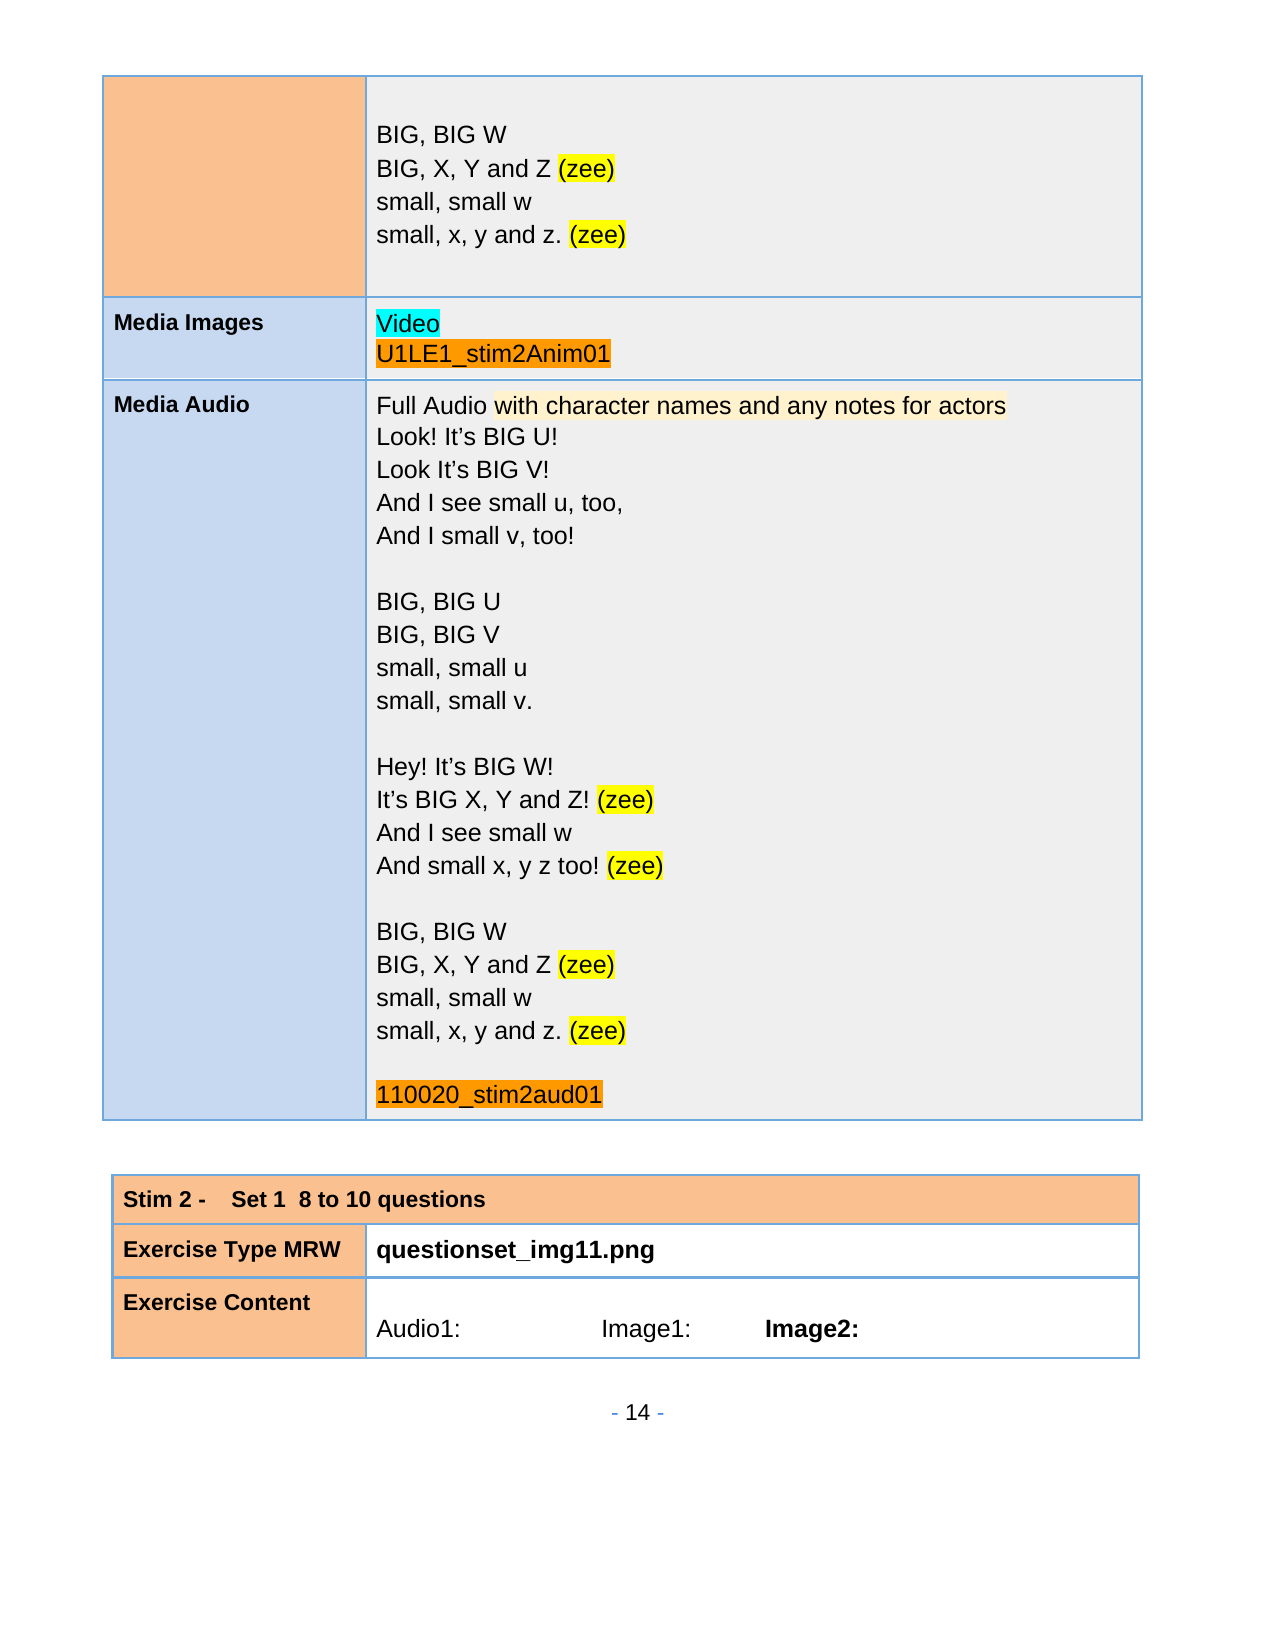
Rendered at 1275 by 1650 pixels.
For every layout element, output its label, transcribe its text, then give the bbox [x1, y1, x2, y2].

table_cell Exercise Content [114, 1279, 365, 1357]
table_cell Media Audio [104, 381, 365, 1119]
table_cell questionset_img11.png [367, 1225, 1138, 1276]
table_cell Media Images [104, 298, 365, 378]
table_header Stim 2 - Set 1 8 to 10 questions [114, 1176, 1138, 1223]
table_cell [367, 1279, 1138, 1357]
table_cell Full Audio with character names and any notes for actors Look! It’s BIG U! Look It’s BIG V! And I see small u, too, And I small v, too! BIG, BIG U BIG, BIG V small, small u small, small v. Hey! It’s BIG W! It’s BIG X, Y and Z! (zee) And I see small w And small x, y z too! (zee) BIG, BIG W BIG, X, Y and Z (zee) small, small w small, x, y and z. (zee) 110020_stim2aud01 [367, 381, 1141, 1119]
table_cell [367, 77, 1141, 296]
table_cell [104, 77, 365, 296]
table_cell Video U1LE1_stim2Anim01 [367, 298, 1141, 378]
table_cell Exercise Type MRW [114, 1225, 365, 1276]
